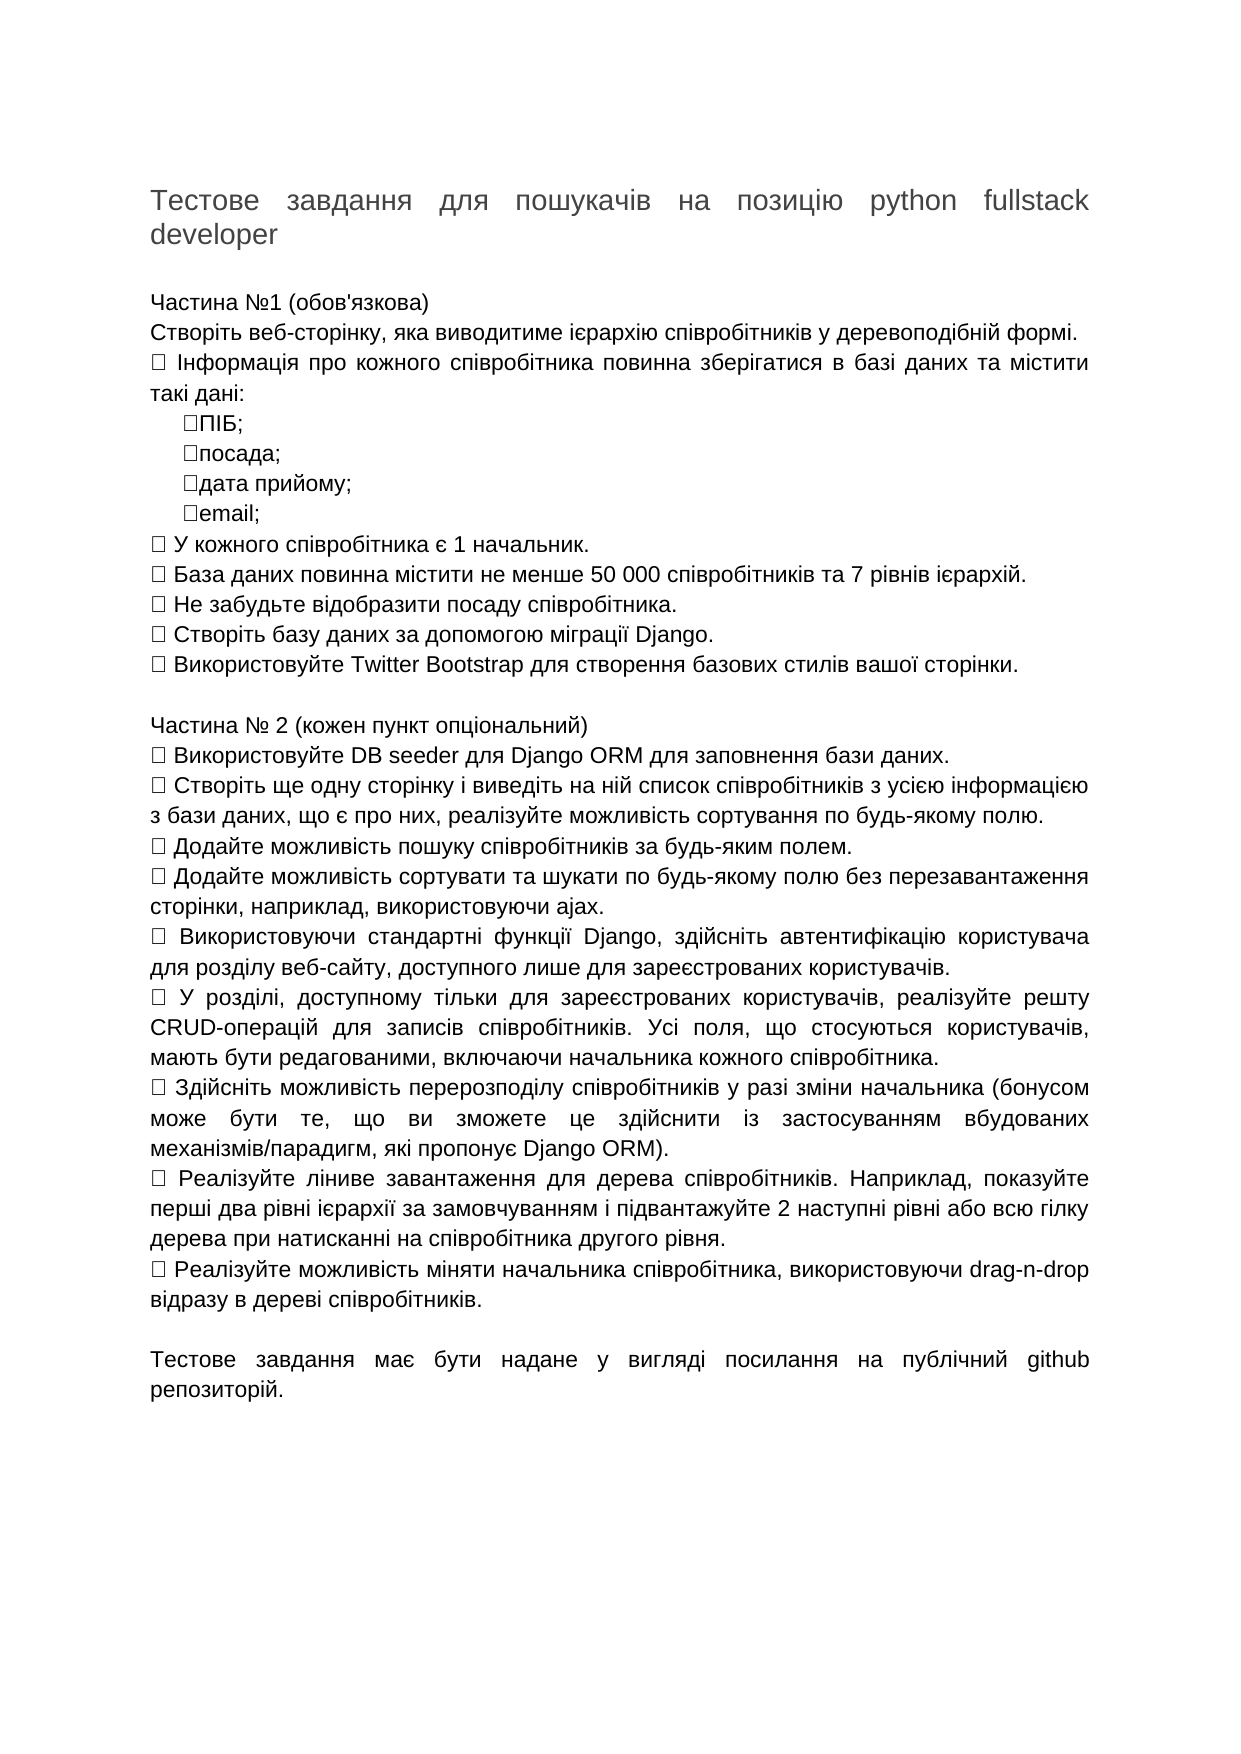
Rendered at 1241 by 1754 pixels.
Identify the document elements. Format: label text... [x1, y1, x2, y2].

text 🔸 У розділі, доступному тільки для зареєстрованих користувачів, реалізуйте решту CRUD-операцій для записів співробітників. Усі поля, що стосуються користувачів, мають бути редагованими, включаючи начальника кожного співробітника. [150, 984, 1090, 1071]
text 🔸 Використовуйте DB seeder для Django ORM для заповнення бази даних. [150, 742, 1090, 768]
text 🔹дата прийому; [150, 470, 1090, 497]
text 🔷 Створіть базу даних за допомогою міграції Django. [150, 621, 1090, 648]
text 🔷 База даних повинна містити не менше 50 000 співробітників та 7 рівнів ієрархій. [150, 561, 1090, 587]
text Тестове завдання має бути надане у вигляді посилання на публічний github репозиторій. [150, 1346, 1090, 1403]
text 🔸 Здійсніть можливість перерозподілу співробітників у разі зміни начальника (бонусом може бути те, що ви зможете це здійснити із застосуванням вбудованих механізмів/парадигм, які пропонує Django ORM). [150, 1074, 1090, 1161]
text Частина №1 (обов'язкова) [150, 289, 1090, 315]
text Створіть веб-сторінку, яка виводитиме ієрархію співробітників у деревоподібній формі. [150, 319, 1090, 346]
text 🔹ПІБ; [150, 410, 1090, 436]
text 🔹email; [150, 500, 1090, 527]
text 🔸 Створіть ще одну сторінку і виведіть на ній список співробітників з усією інформацією з бази даних, що є про них, реалізуйте можливість сортування по будь-якому полю. [150, 772, 1090, 829]
text 🔸 Додайте можливість сортувати та шукати по будь-якому полю без перезавантаження сторінки, наприклад, використовуючи ajax. [150, 863, 1090, 919]
text 🔸 Додайте можливість пошуку співробітників за будь-яким полем. [150, 833, 1090, 859]
text 🔸 Використовуючи стандартні функції Django, здійсніть автентифікацію користувача для розділу веб-сайту, доступного лише для зареєстрованих користувачів. [150, 923, 1090, 980]
text 🔹посада; [150, 440, 1090, 466]
text 🔸 Реалізуйте ліниве завантаження для дерева співробітників. Наприклад, показуйте перші два рівні ієрархії за замовчуванням і підвантажуйте 2 наступні рівні або всю гілку дерева при натисканні на співробітника другого рівня. [150, 1165, 1090, 1252]
text 🔸 Реалізуйте можливість міняти начальника співробітника, використовуючи drag-n-drop відразу в дереві співробітників. [150, 1256, 1090, 1312]
text 🔷 У кожного співробітника є 1 начальник. [150, 531, 1090, 557]
text 🔷 Не забудьте відобразити посаду співробітника. [150, 591, 1090, 617]
text 🔷 Інформація про кожного співробітника повинна зберігатися в базі даних та містити такі дані: [150, 349, 1090, 406]
text 🔷 Використовуйте Twitter Bootstrap для створення базових стилів вашої сторінки. [150, 651, 1090, 678]
subtitle Тестове завдання для пошукачів на позицію python fullstack developer [150, 183, 1090, 250]
text Частина № 2 (кожен пункт опціональний) [150, 712, 1090, 738]
